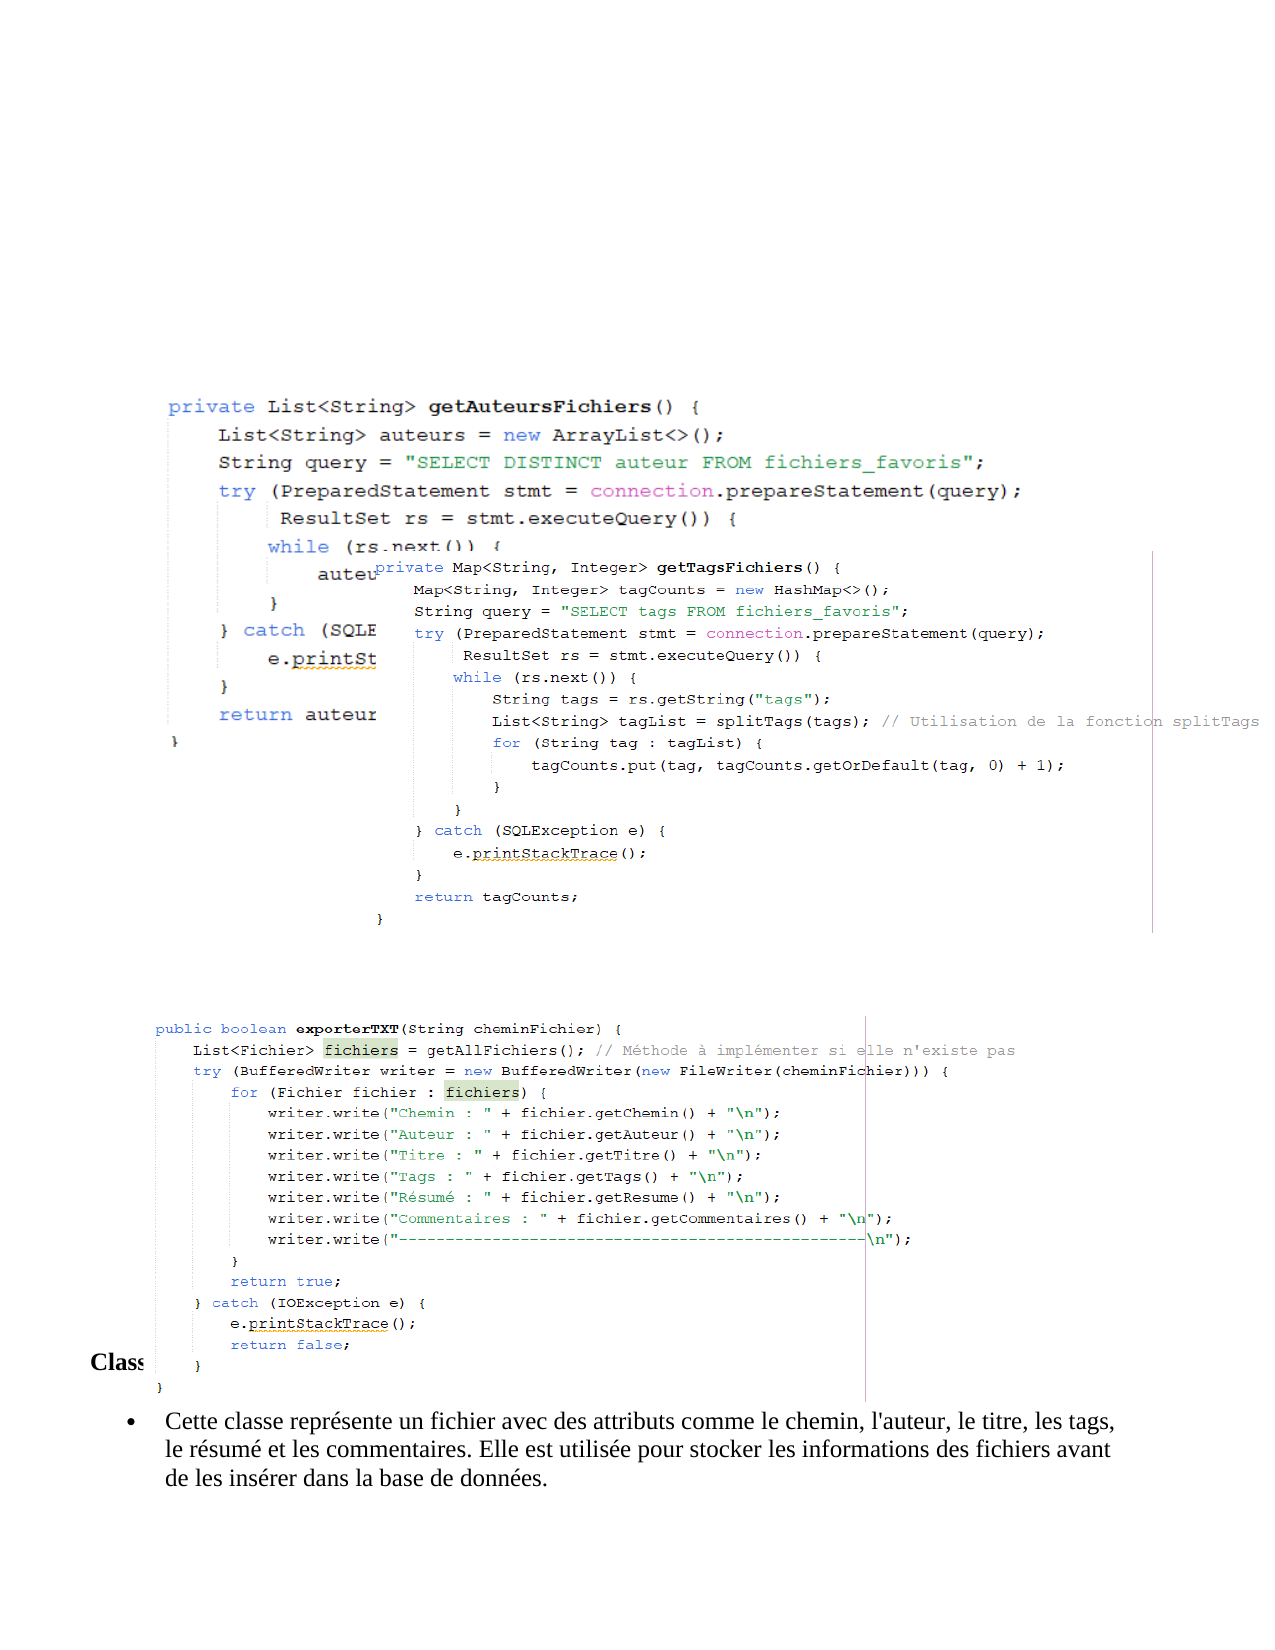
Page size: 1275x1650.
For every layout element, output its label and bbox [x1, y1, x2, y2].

picture [160, 327, 1272, 879]
picture [142, 963, 1039, 1348]
